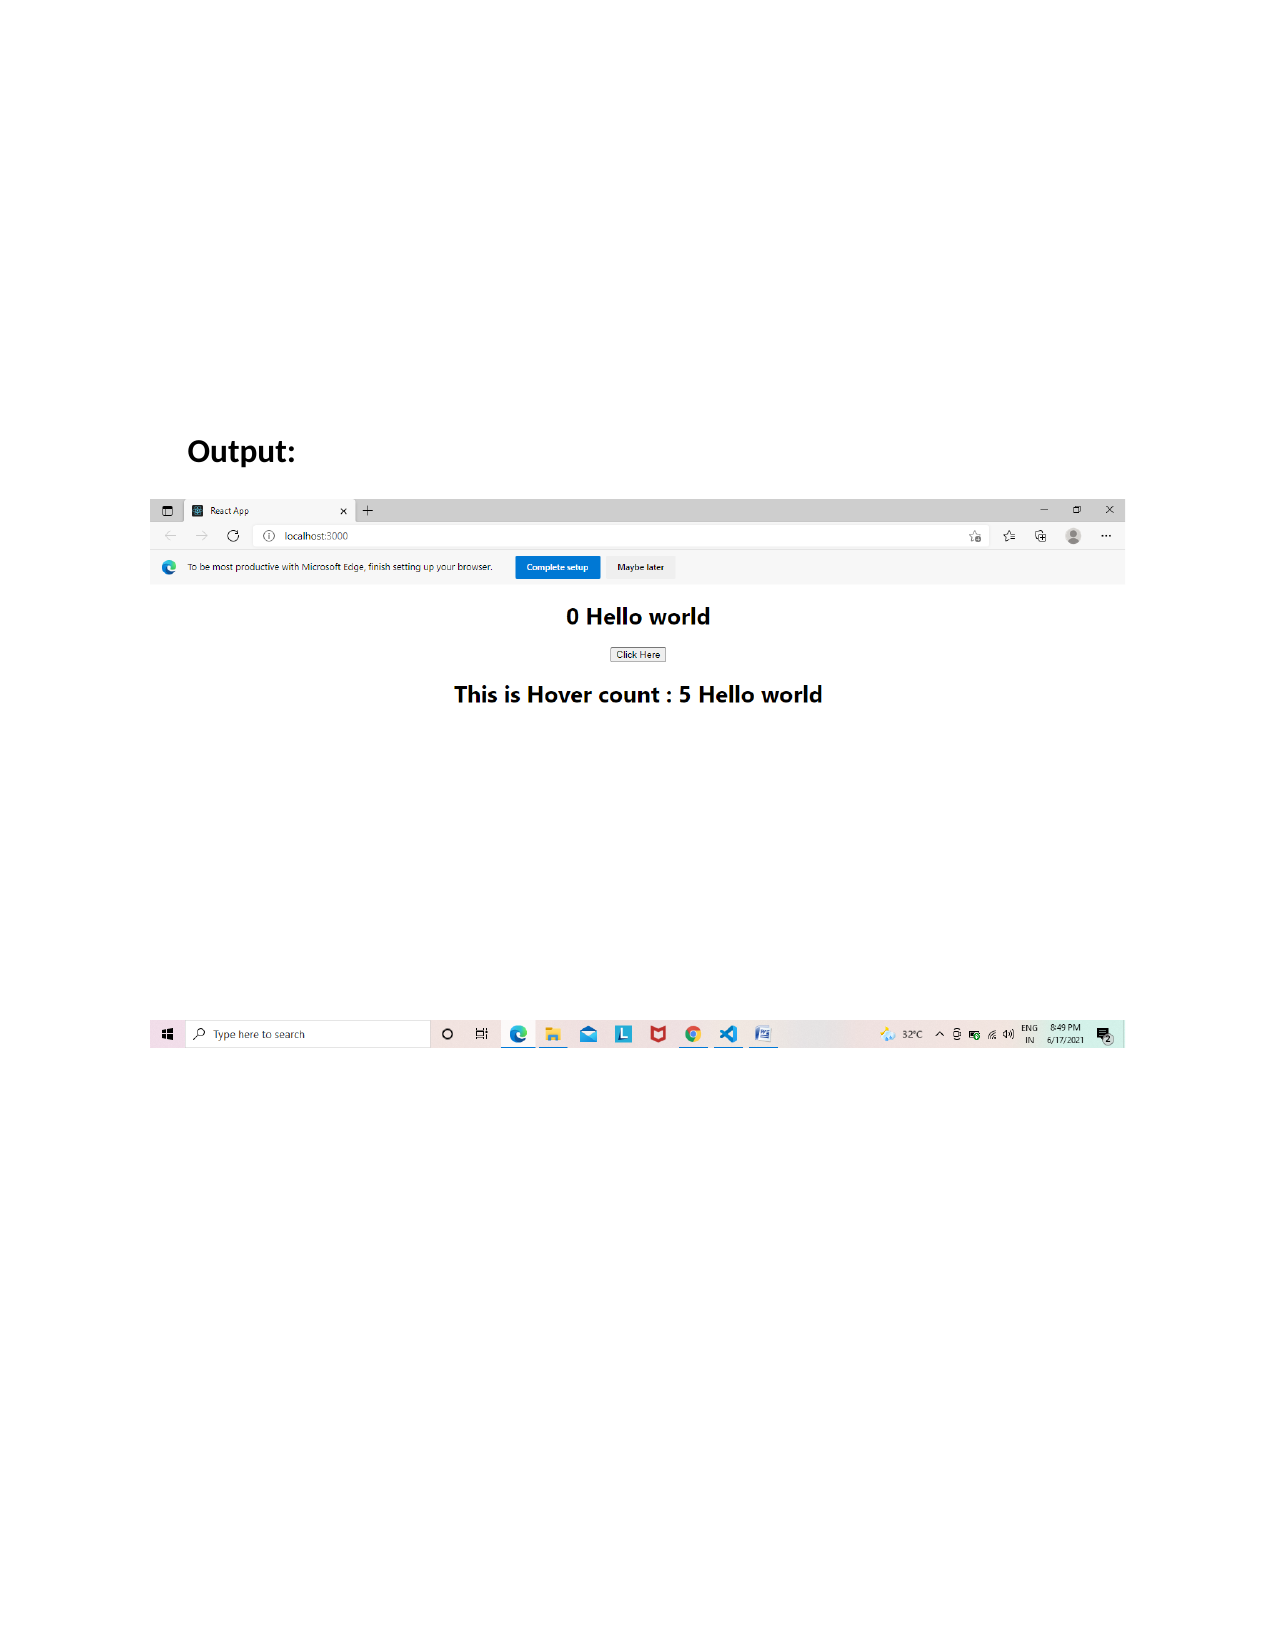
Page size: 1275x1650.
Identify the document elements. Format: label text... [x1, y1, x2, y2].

picture [150, 499, 1125, 1048]
text Output: [187, 429, 1125, 470]
